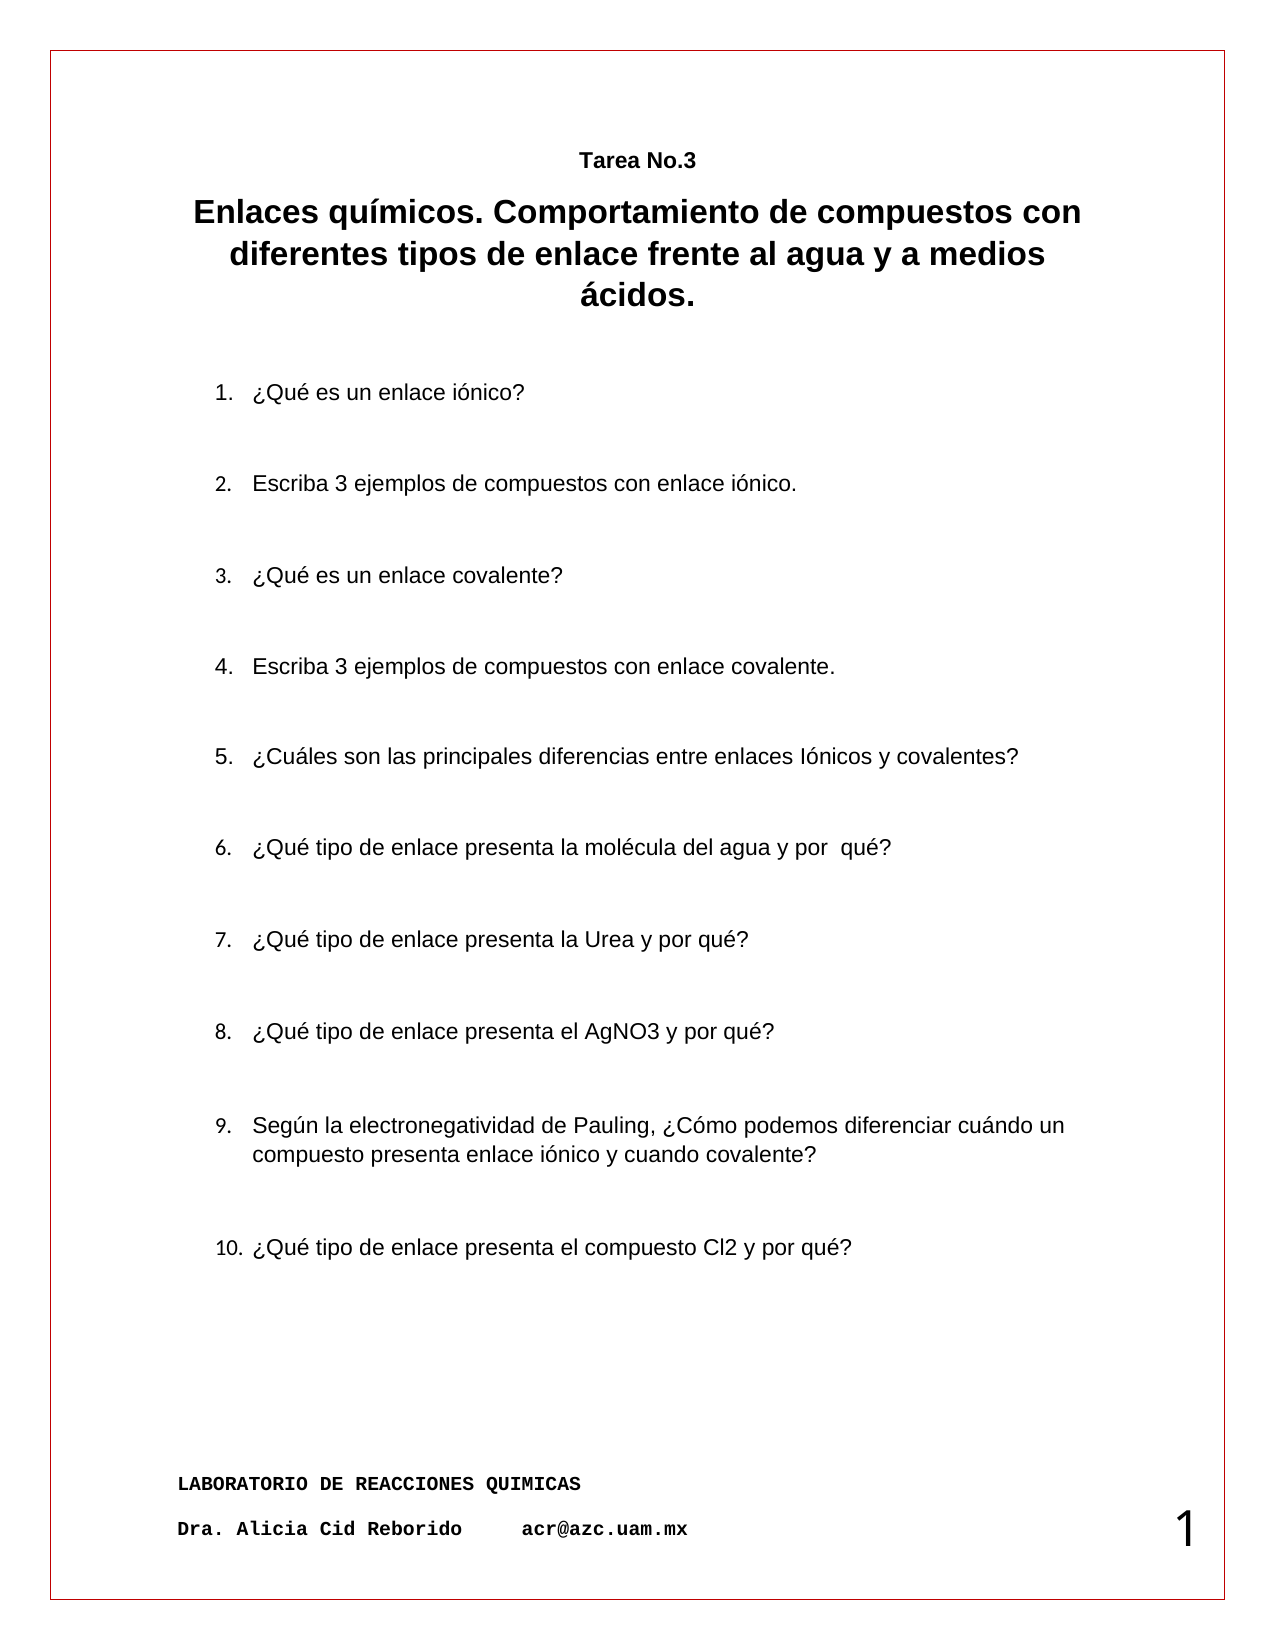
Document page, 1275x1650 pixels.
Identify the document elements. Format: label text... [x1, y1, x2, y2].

text Enlaces químicos. Comportamiento de compuestos con diferentes tipos de enlace frente al agua y a medios ácidos. [177, 193, 1098, 314]
list ¿Qué es un enlace iónico? [214, 379, 1098, 405]
list Escriba 3 ejemplos de compuestos con enlace covalente. [214, 653, 1098, 679]
list ¿Qué tipo de enlace presenta la molécula del agua y por qué? [214, 833, 1098, 861]
list ¿Qué tipo de enlace presenta la Urea y por qué? [214, 925, 1098, 953]
list ¿Qué es un enlace covalente? [214, 561, 1098, 589]
list ¿Qué tipo de enlace presenta el AgNO3 y por qué? [214, 1017, 1098, 1045]
text Tarea No.3 [177, 147, 1098, 174]
list Escriba 3 ejemplos de compuestos con enlace iónico. [214, 469, 1098, 497]
list Según la electronegatividad de Pauling, ¿Cómo podemos diferenciar cuándo un compuesto presenta enlace iónico y cuando covalente? [214, 1111, 1098, 1167]
list ¿Qué tipo de enlace presenta el compuesto Cl2 y por qué? [214, 1233, 1098, 1261]
list ¿Cuáles son las principales diferencias entre enlaces Iónicos y covalentes? [214, 743, 1098, 769]
